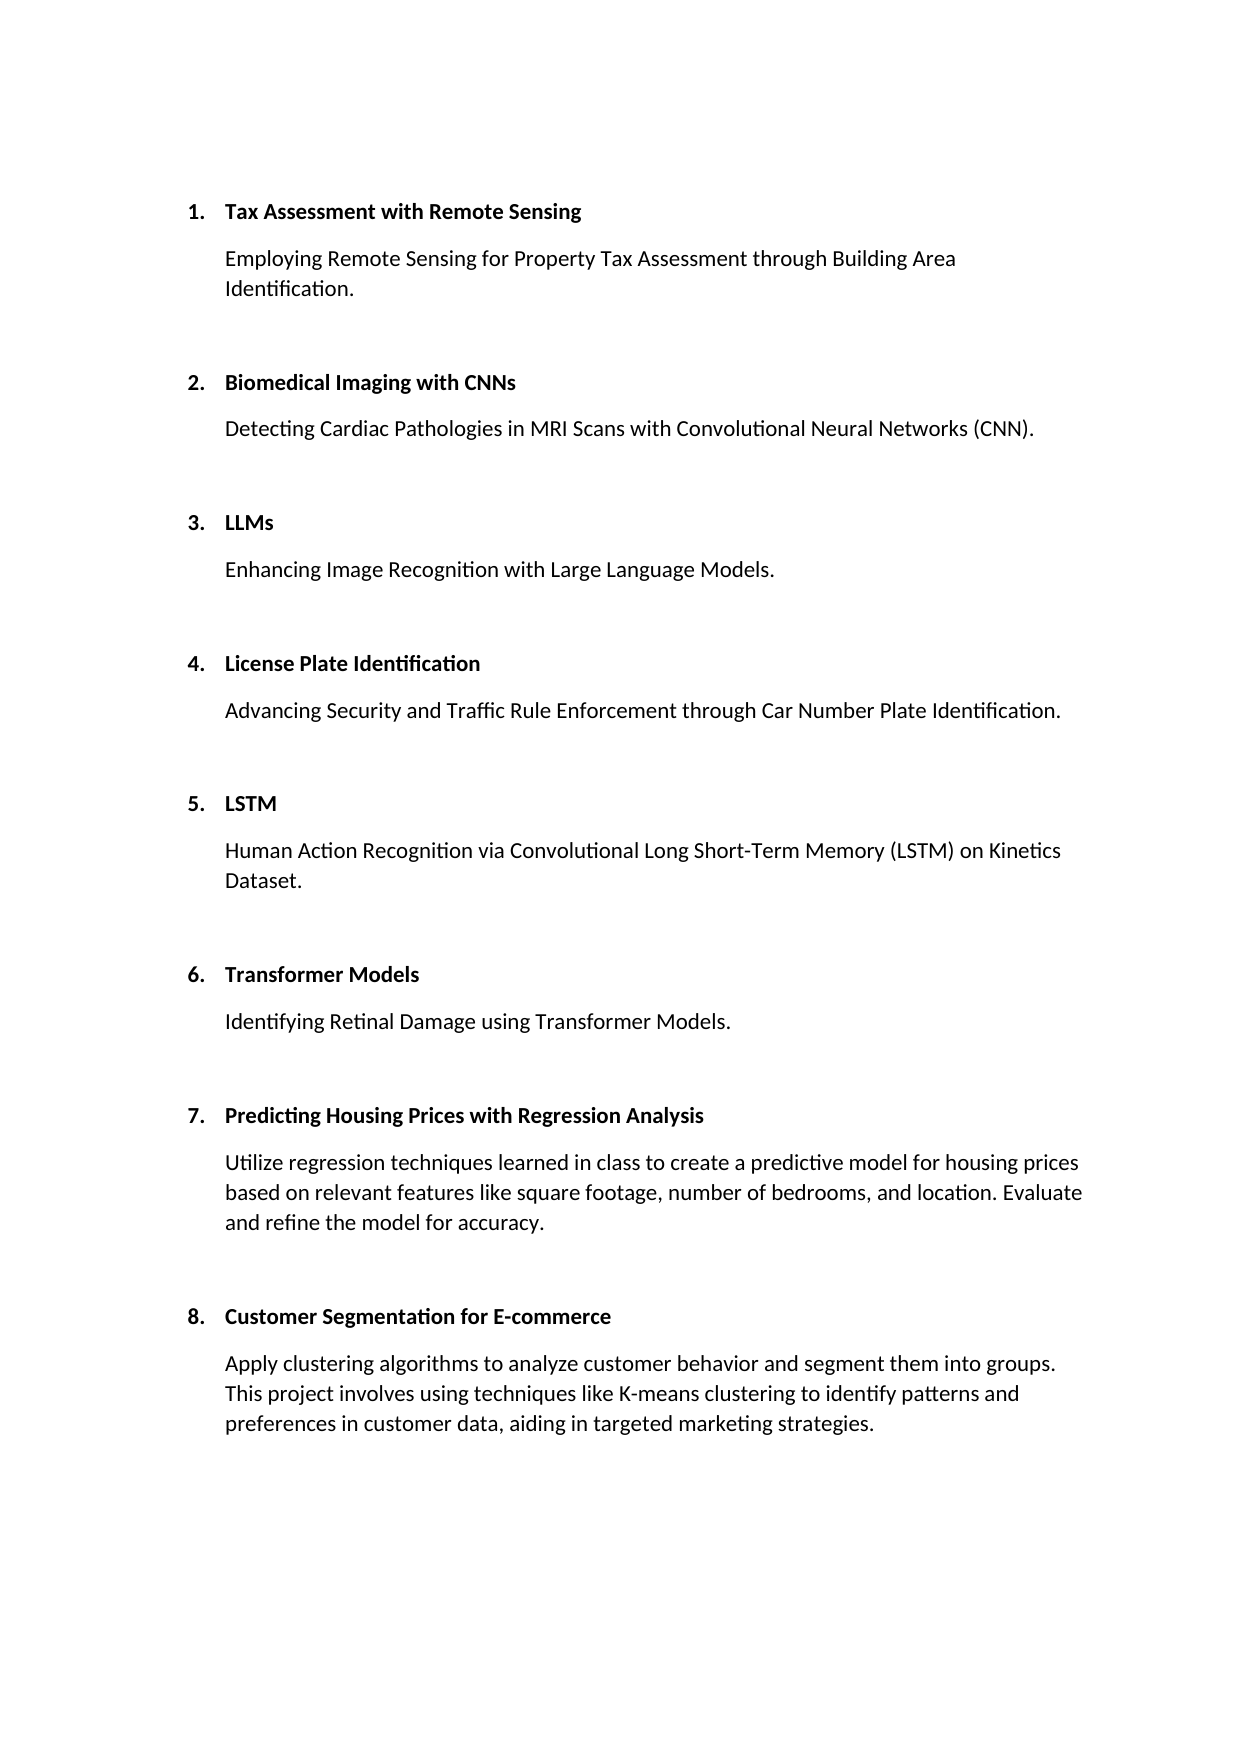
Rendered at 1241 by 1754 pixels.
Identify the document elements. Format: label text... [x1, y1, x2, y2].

list Customer Segmentation for E-commerce [187, 1302, 1090, 1330]
text Advancing Security and Traffic Rule Enforcement through Car Number Plate Identification. [225, 696, 1090, 724]
text Employing Remote Sensing for Property Tax Assessment through Building Area Identification. [225, 244, 1090, 302]
text Human Action Recognition via Convolutional Long Short-Term Memory (LSTM) on Kinetics Dataset. [225, 836, 1090, 895]
list License Plate Identification [187, 649, 1090, 677]
text Identifying Retinal Damage using Transformer Models. [225, 1007, 1090, 1035]
text Enhancing Image Recognition with Large Language Models. [225, 555, 1090, 583]
list Transformer Models [187, 960, 1090, 988]
list Tax Assessment with Remote Sensing [187, 197, 1090, 225]
text Detecting Cardiac Pathologies in MRI Scans with Convolutional Neural Networks (CNN). [225, 414, 1090, 443]
list LLMs [187, 508, 1090, 536]
text Apply clustering algorithms to analyze customer behavior and segment them into groups. This project involves using techniques like K-means clustering to identify patterns and preferences in customer data, aiding in targeted marketing strategies. [225, 1349, 1090, 1437]
list LSTM [187, 789, 1090, 818]
list Biomedical Imaging with CNNs [187, 368, 1090, 396]
text Utilize regression techniques learned in class to create a predictive model for housing prices based on relevant features like square footage, number of bedrooms, and location. Evaluate and refine the model for accuracy. [225, 1148, 1090, 1236]
list Predicting Housing Prices with Regression Analysis [187, 1101, 1090, 1129]
